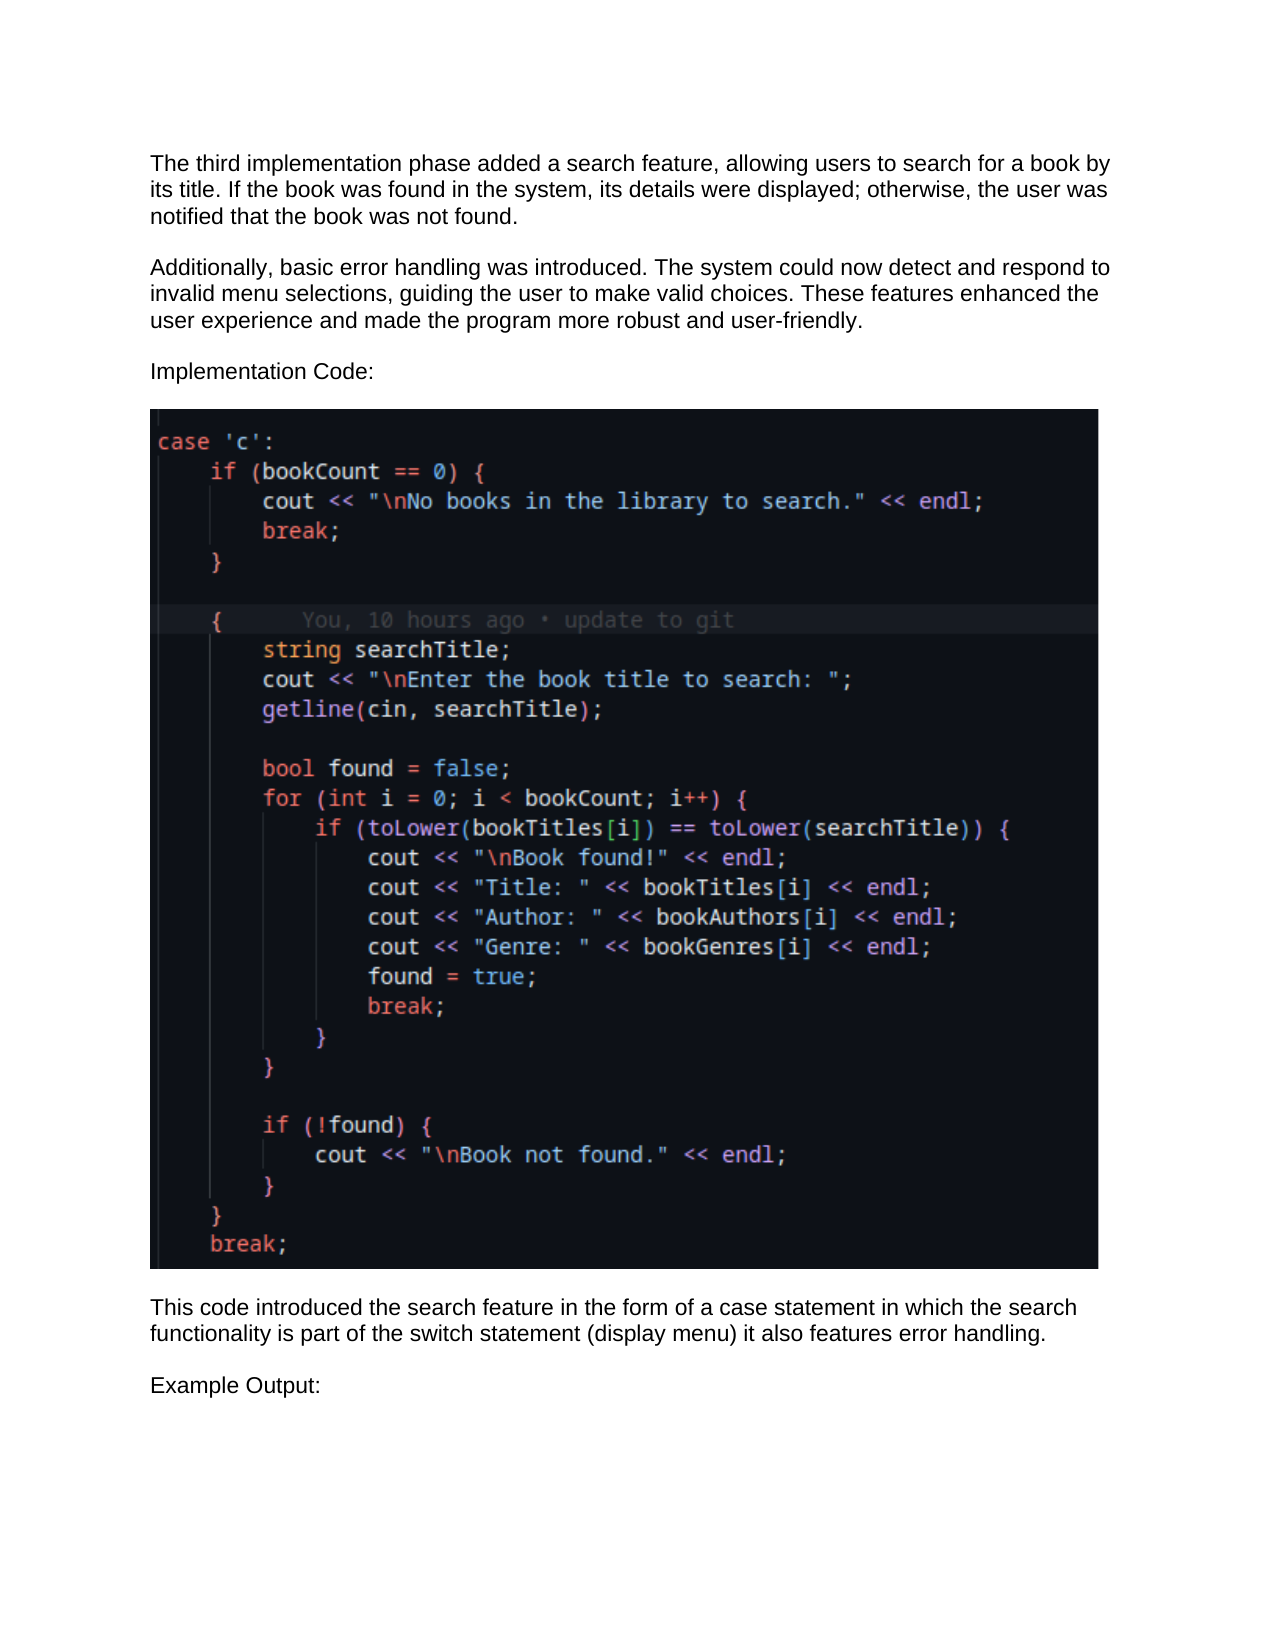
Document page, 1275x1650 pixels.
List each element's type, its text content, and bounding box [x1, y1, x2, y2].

text Additionally, basic error handling was introduced. The system could now detect and respond to invalid menu selections, guiding the user to make valid choices. These features enhanced the user experience and made the program more robust and user-friendly. [150, 254, 1125, 333]
text This code introduced the search feature in the form of a case statement in which the search functionality is part of the switch statement (display menu) it also features error handling. [150, 1294, 1125, 1347]
text Implementation Code: [150, 358, 1125, 384]
picture [150, 409, 1099, 1269]
text Example Output: [150, 1372, 1125, 1398]
text The third implementation phase added a search feature, allowing users to search for a book by its title. If the book was found in the system, its details were displayed; otherwise, the user was notified that the book was not found. [150, 150, 1125, 229]
